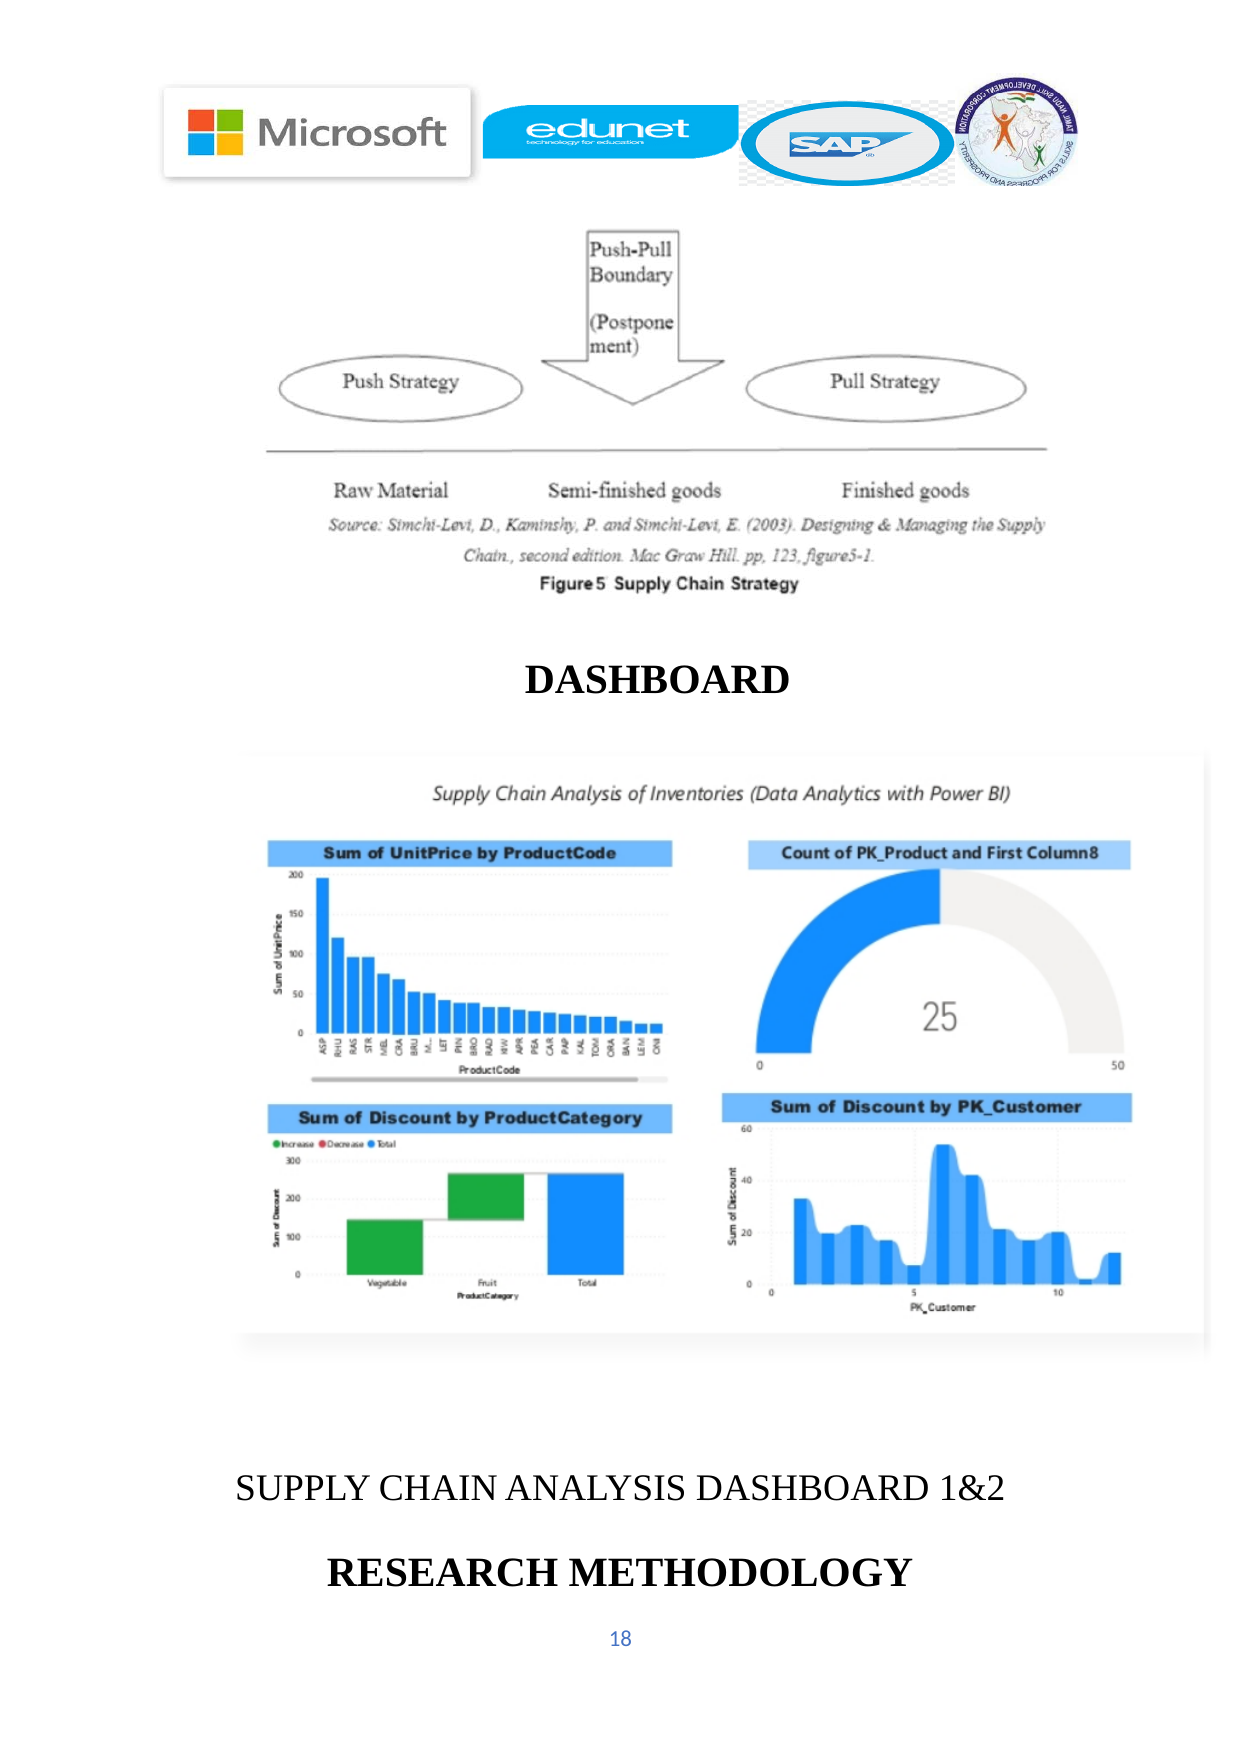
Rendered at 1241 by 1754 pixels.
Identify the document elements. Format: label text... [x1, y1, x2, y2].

text DASHBOARD [150, 654, 1090, 702]
picture [150, 73, 1166, 624]
text SUPPLY CHAIN ANALYSIS DASHBOARD 1&2 [150, 1466, 1090, 1509]
text RESEARCH METHODOLOGY [150, 1547, 1090, 1595]
